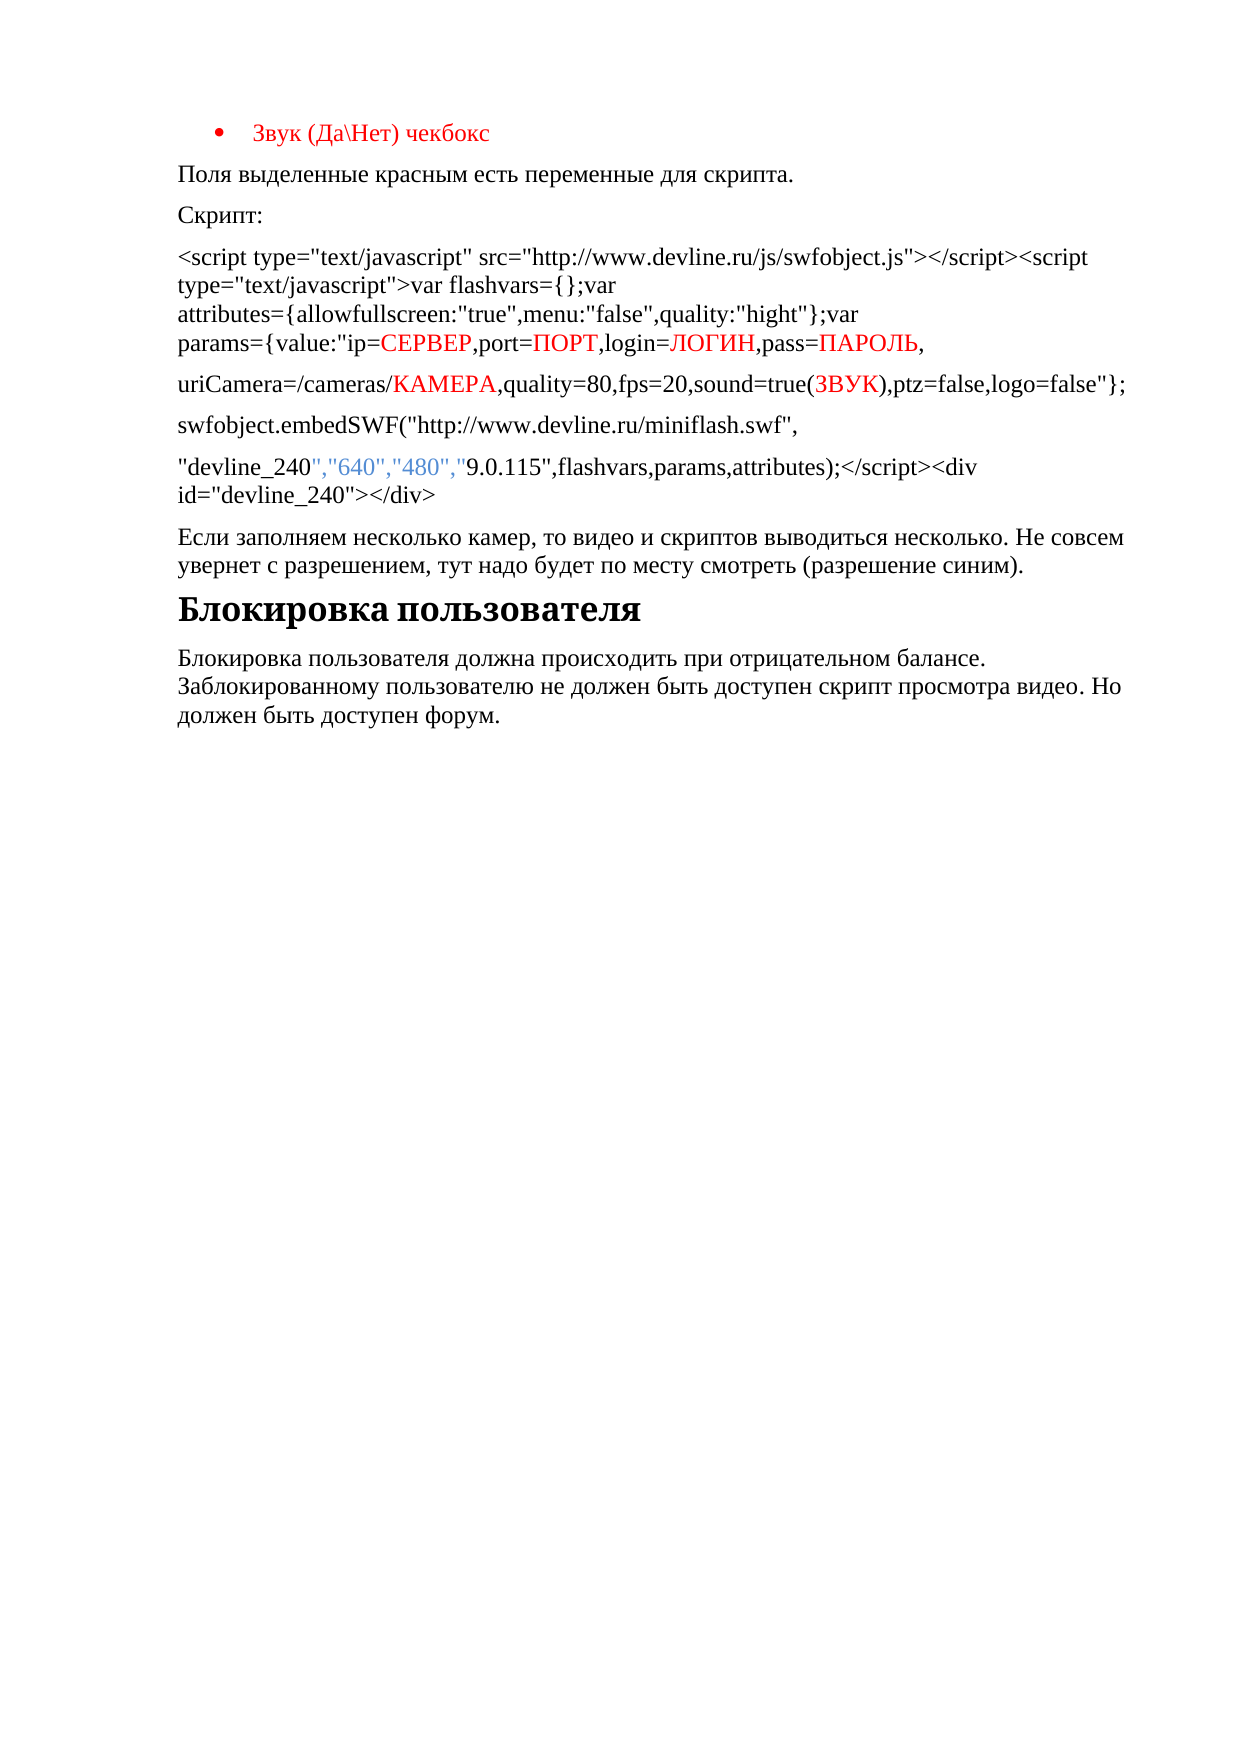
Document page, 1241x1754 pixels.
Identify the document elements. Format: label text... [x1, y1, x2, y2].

subtitle Блокировка пользователя [177, 592, 1152, 630]
text uriCamera=/cameras/КАМЕРА,quality=80,fps=20,sound=true(ЗВУК),ptz=false,logo=false"}; [177, 369, 1152, 398]
text Скрипт: [177, 201, 1152, 229]
text Блокировка пользователя должна происходить при отрицательном балансе. Заблокированному пользователю не должен быть доступен скрипт просмотра видео. Но должен быть доступен форум. [177, 643, 1152, 729]
text Поля выделенные красным есть переменные для скрипта. [177, 159, 1152, 188]
text swfobject.embedSWF("http://www.devline.ru/miniflash.swf", [177, 411, 1152, 439]
list Звук (Да\Нет) чекбокс [215, 118, 1152, 147]
text <script type="text/javascript" src="http://www.devline.ru/js/swfobject.js"></script><script type="text/javascript">var flashvars={};var attributes={allowfullscreen:"true",menu:"false",quality:"hight"};var params={value:"ip=СЕРВЕР,port=ПОРТ,login=ЛОГИН,pass=ПАРОЛЬ, [177, 242, 1152, 357]
text Если заполняем несколько камер, то видео и скриптов выводиться несколько. Не совсем увернет с разрешением, тут надо будет по месту смотреть (разрешение синим). [177, 522, 1152, 579]
text "devline_240","640","480","9.0.115",flashvars,params,attributes);</script><div id="devline_240"></div> [177, 452, 1152, 509]
